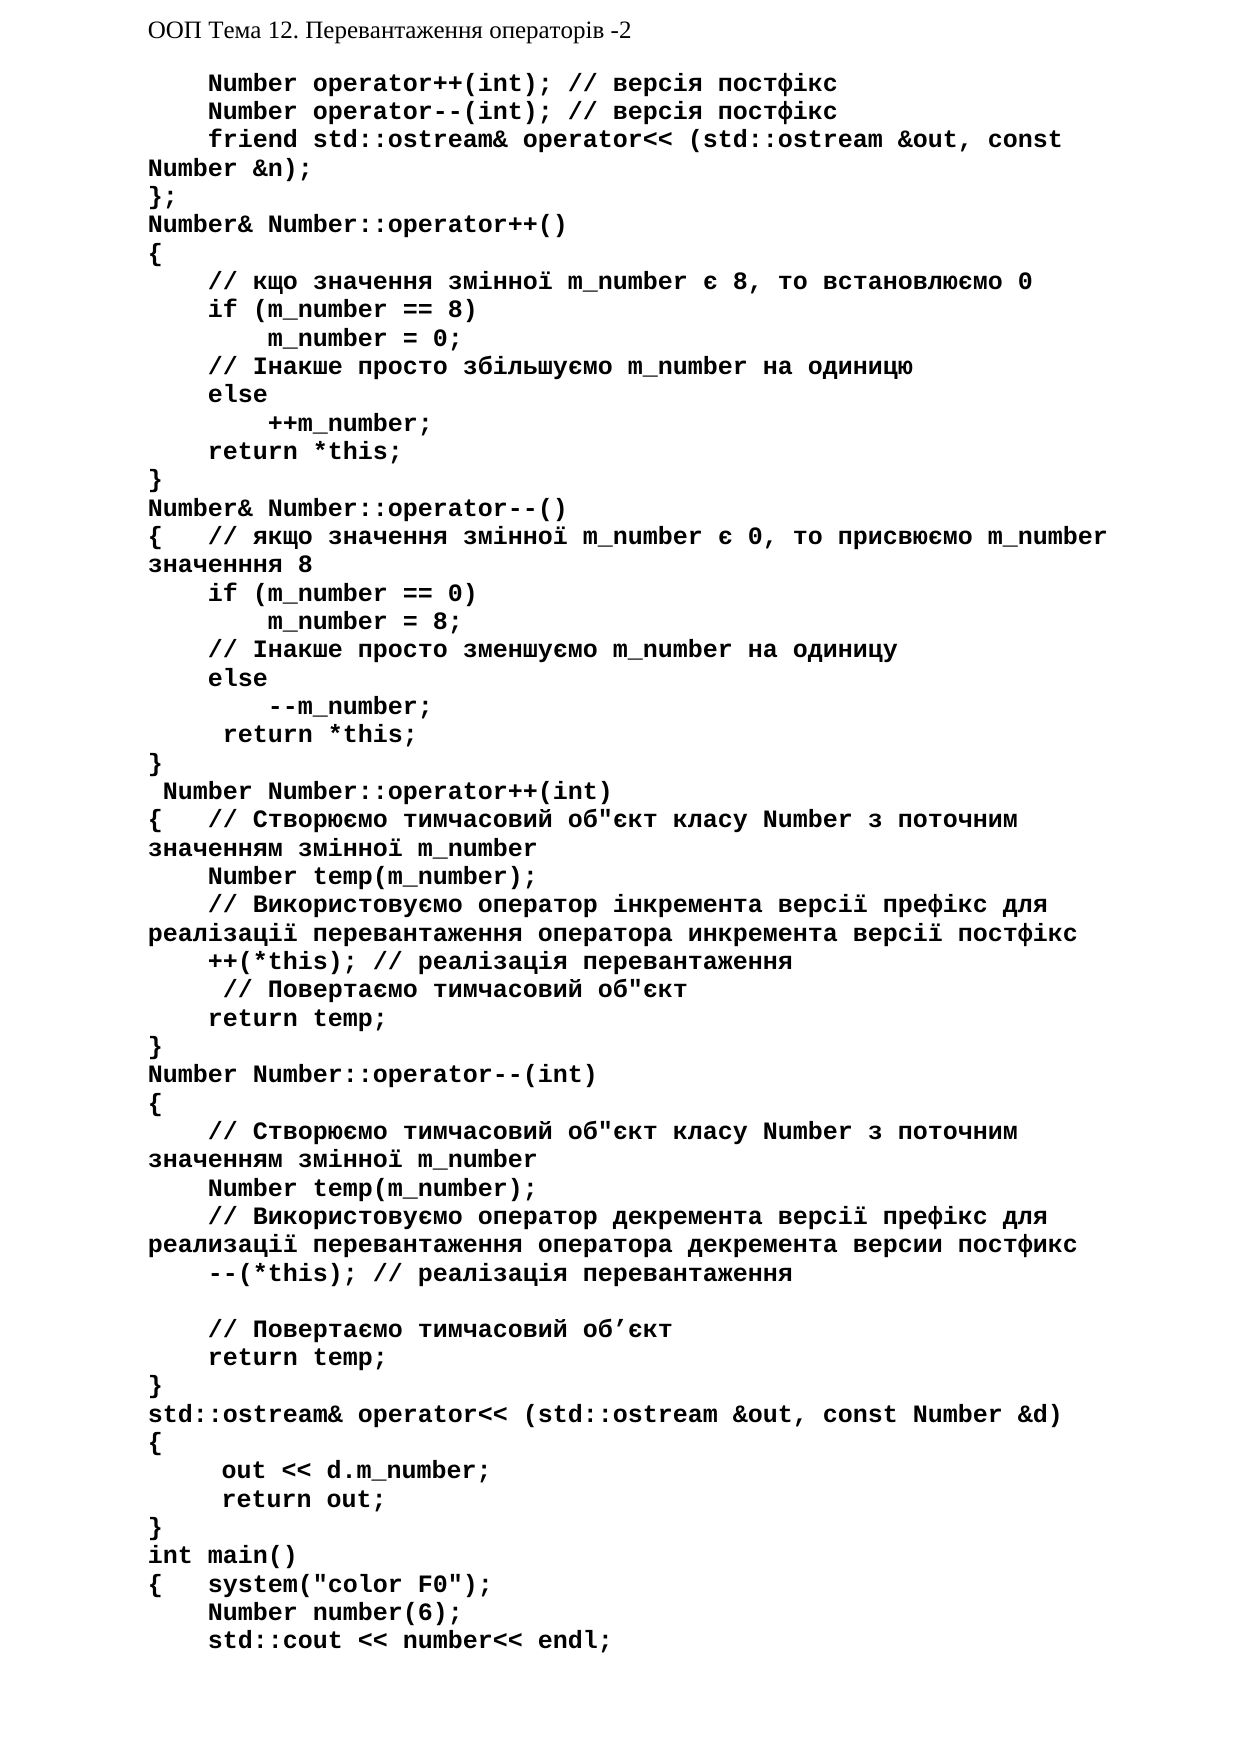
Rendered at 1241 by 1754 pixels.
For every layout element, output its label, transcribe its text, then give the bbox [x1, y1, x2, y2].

text // кщо значення змінної m_number є 8, то встановлюємо 0 [148, 268, 1152, 297]
text // Повертаємо тимчасовий об"єкт [148, 977, 1152, 1005]
text int main() [148, 1543, 1152, 1571]
text { system("color F0"); [148, 1571, 1152, 1600]
text Number& Number::operator++() [148, 212, 1152, 240]
text Number number(6); [148, 1600, 1152, 1628]
text --m_number; [148, 693, 1152, 722]
text // Повертаємо тимчасовий об’єкт [148, 1316, 1152, 1345]
text ++m_number; [148, 410, 1152, 438]
text return *this; [148, 722, 1152, 750]
text { // Створюємо тимчасовий об"єкт класу Number з поточним значенням змінної m_number [148, 807, 1152, 863]
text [148, 1628, 1152, 1656]
text // Використовуємо оператор декремента версії префікс для реализації перевантаження оператора декремента версии постфикс [148, 1203, 1152, 1260]
text { [148, 1090, 1152, 1118]
text Number& Number::operator--() [148, 495, 1152, 523]
text return *this; [148, 438, 1152, 467]
text return temp; [148, 1005, 1152, 1033]
text { // якщо значення змінної m_number є 0, то присвюємо m_number значенння 8 [148, 523, 1152, 580]
text // Інакше просто збільшуємо m_number на одиницю [148, 353, 1152, 382]
text friend std::ostream& operator<< (std::ostream &out, const Number &n); [148, 127, 1152, 183]
text // Створюємо тимчасовий об"єкт класу Number з поточним значенням змінної m_number [148, 1118, 1152, 1175]
text Number operator--(int); // версія постфікс [148, 98, 1152, 127]
text } [148, 1033, 1152, 1062]
text m_number = 0; [148, 325, 1152, 353]
text ++(*this); // реалізація перевантаження [148, 948, 1152, 977]
text else [148, 665, 1152, 693]
text return out; [148, 1486, 1152, 1515]
text }; [148, 183, 1152, 212]
text // Використовуємо оператор інкремента версії префікс для реалізації перевантаження оператора инкремента версії постфікс [148, 892, 1152, 948]
text return temp; [148, 1345, 1152, 1373]
text if (m_number == 8) [148, 297, 1152, 325]
text --(*this); // реалізація перевантаження [148, 1260, 1152, 1288]
text else [148, 382, 1152, 410]
text Number temp(m_number); [148, 1175, 1152, 1203]
text } [148, 1373, 1152, 1401]
text { [148, 1430, 1152, 1458]
text { [148, 240, 1152, 268]
text } [148, 750, 1152, 778]
text } [148, 467, 1152, 495]
text // Інакше просто зменшуємо m_number на одиницу [148, 637, 1152, 665]
text m_number = 8; [148, 608, 1152, 637]
text Number Number::operator--(int) [148, 1062, 1152, 1090]
text Number Number::operator++(int) [148, 778, 1152, 807]
text Number operator++(int); // версія постфікс [148, 70, 1152, 98]
text if (m_number == 0) [148, 580, 1152, 608]
text out << d.m_number; [148, 1458, 1152, 1486]
text Number temp(m_number); [148, 863, 1152, 892]
text std::ostream& operator<< (std::ostream &out, const Number &d) [148, 1401, 1152, 1430]
text } [148, 1515, 1152, 1543]
